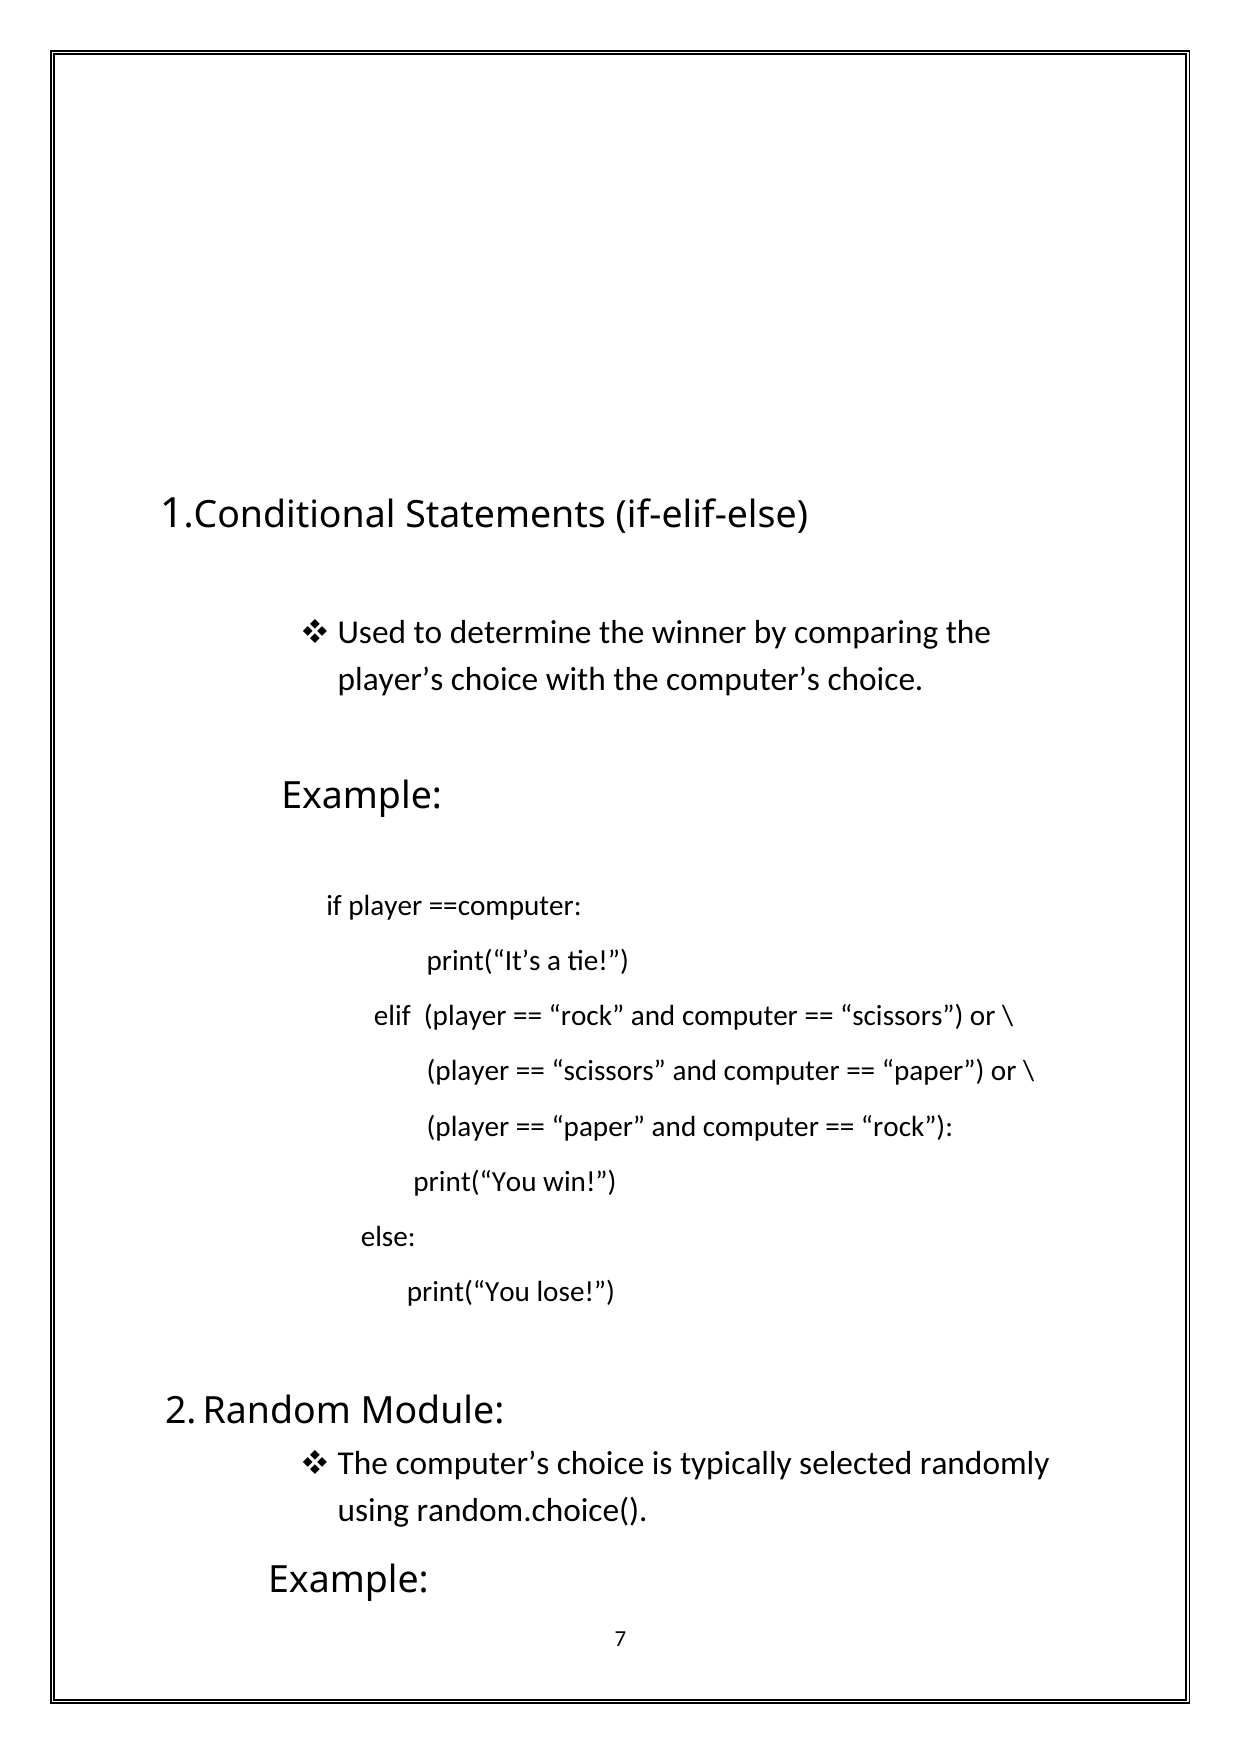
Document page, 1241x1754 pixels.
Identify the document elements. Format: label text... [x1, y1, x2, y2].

text else: [150, 1218, 1090, 1253]
text print(“You win!”) [150, 1163, 1090, 1198]
list The computer’s choice is typically selected randomly using random.choice(). [300, 1442, 1090, 1529]
text print(“It’s a tie!”) [150, 942, 1090, 978]
text Example: [150, 768, 1090, 819]
list Random Module: [165, 1383, 1090, 1434]
text print(“You lose!”) [150, 1273, 1090, 1308]
text if player ==computer: [150, 887, 1090, 923]
text 1.Conditional Statements (if-elif-else) [150, 483, 1090, 540]
list Used to determine the winner by comparing the player’s choice with the computer’s choice. [300, 611, 1090, 699]
text (player == “scissors” and computer == “paper”) or \ [150, 1052, 1090, 1088]
text elif (player == “rock” and computer == “scissors”) or \ [150, 997, 1090, 1033]
text Example: [150, 1552, 1090, 1603]
text (player == “paper” and computer == “rock”): [150, 1108, 1090, 1143]
